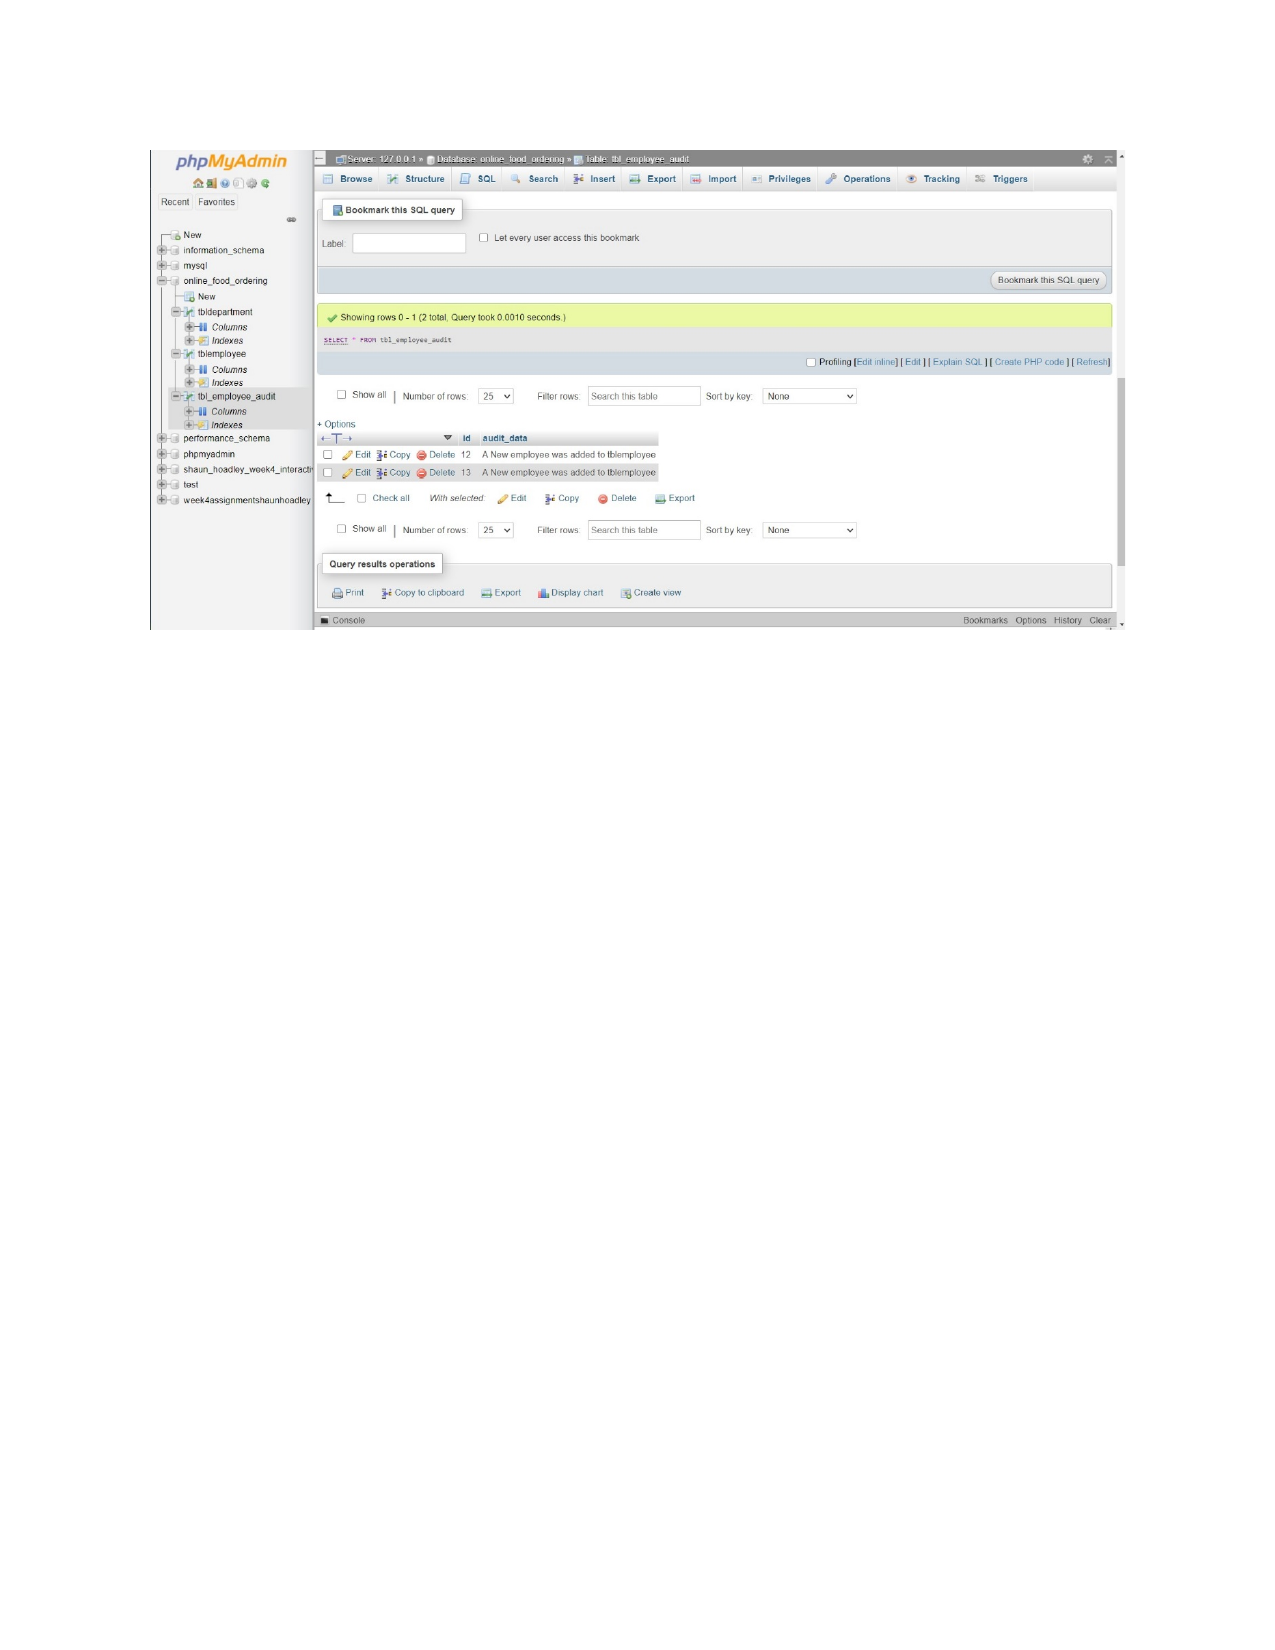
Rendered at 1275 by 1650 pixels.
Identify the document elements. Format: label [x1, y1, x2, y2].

picture [150, 150, 1125, 630]
